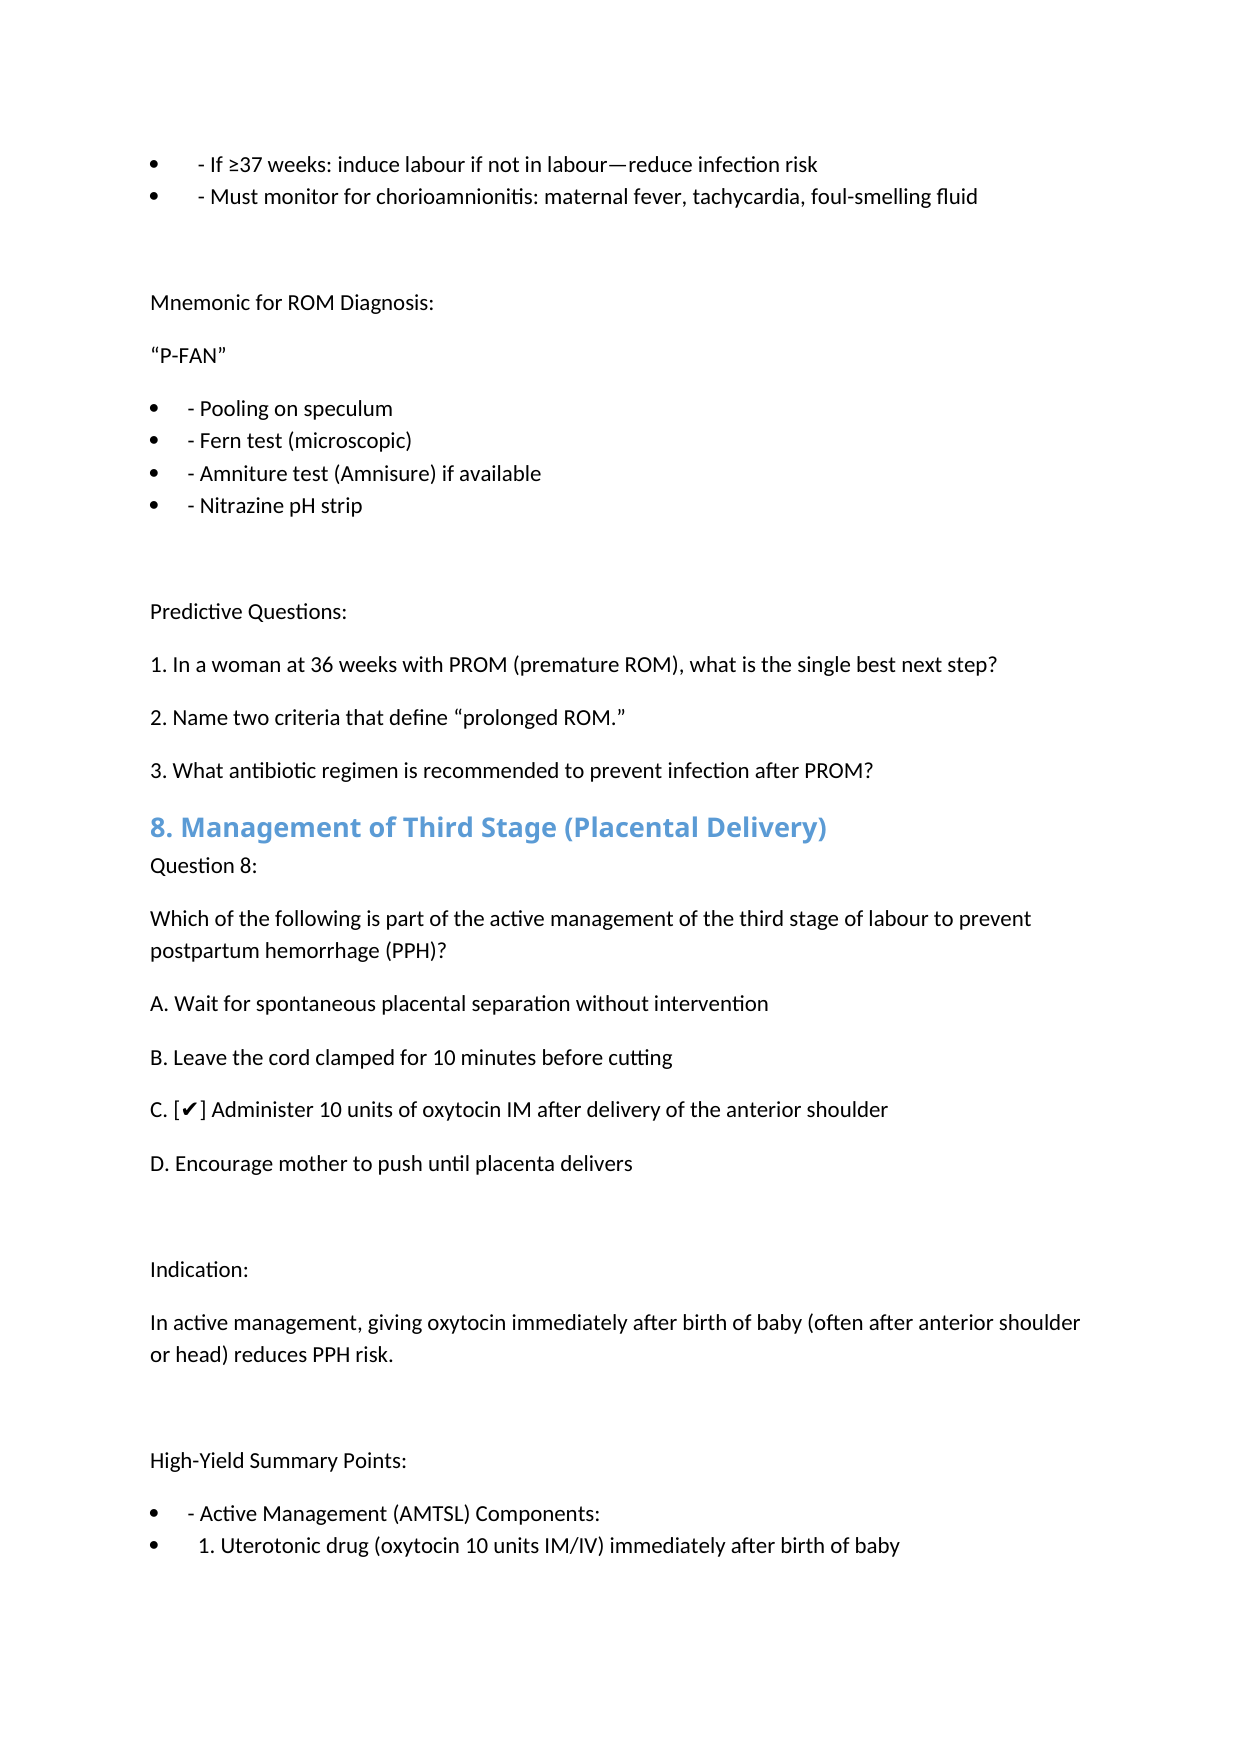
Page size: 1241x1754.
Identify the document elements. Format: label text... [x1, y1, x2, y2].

text 3. What antibiotic regimen is recommended to prevent infection after PROM? [150, 756, 1090, 784]
list - Pooling on speculum [150, 394, 1090, 422]
text In active management, giving oxytocin immediately after birth of baby (often after anterior shoulder or head) reduces PPH risk. [150, 1308, 1090, 1368]
text Question 8: [150, 851, 1090, 879]
text B. Leave the cord clamped for 10 minutes before cutting [150, 1043, 1090, 1071]
text High-Yield Summary Points: [150, 1446, 1090, 1474]
text Which of the following is part of the active management of the third stage of labour to prevent postpartum hemorrhage (PPH)? [150, 904, 1090, 964]
list - Fern test (microscopic) [150, 426, 1090, 454]
list - Nitrazine pH strip [150, 491, 1090, 519]
list - Active Management (AMTSL) Components: [150, 1499, 1090, 1527]
text A. Wait for spontaneous placental separation without intervention [150, 989, 1090, 1018]
text 1. In a woman at 36 weeks with PROM (premature ROM), what is the single best next step? [150, 650, 1090, 678]
list - Amniture test (Amnisure) if available [150, 459, 1090, 487]
text D. Encourage mother to push until placenta delivers [150, 1149, 1090, 1177]
text “P-FAN” [150, 341, 1090, 369]
list - Must monitor for chorioamnionitis: maternal fever, tachycardia, foul-smelling fluid [150, 182, 1090, 210]
text 2. Name two criteria that define “prolonged ROM.” [150, 703, 1090, 731]
list 1. Uterotonic drug (oxytocin 10 units IM/IV) immediately after birth of baby [150, 1531, 1090, 1559]
text Predictive Questions: [150, 597, 1090, 625]
list - If ≥37 weeks: induce labour if not in labour—reduce infection risk [150, 150, 1090, 178]
text Mnemonic for ROM Diagnosis: [150, 288, 1090, 316]
text C. [✔] Administer 10 units of oxytocin IM after delivery of the anterior shoulder [150, 1096, 1090, 1124]
text Indication: [150, 1255, 1090, 1283]
subtitle 8. Management of Third Stage (Placental Delivery) [150, 809, 1090, 846]
